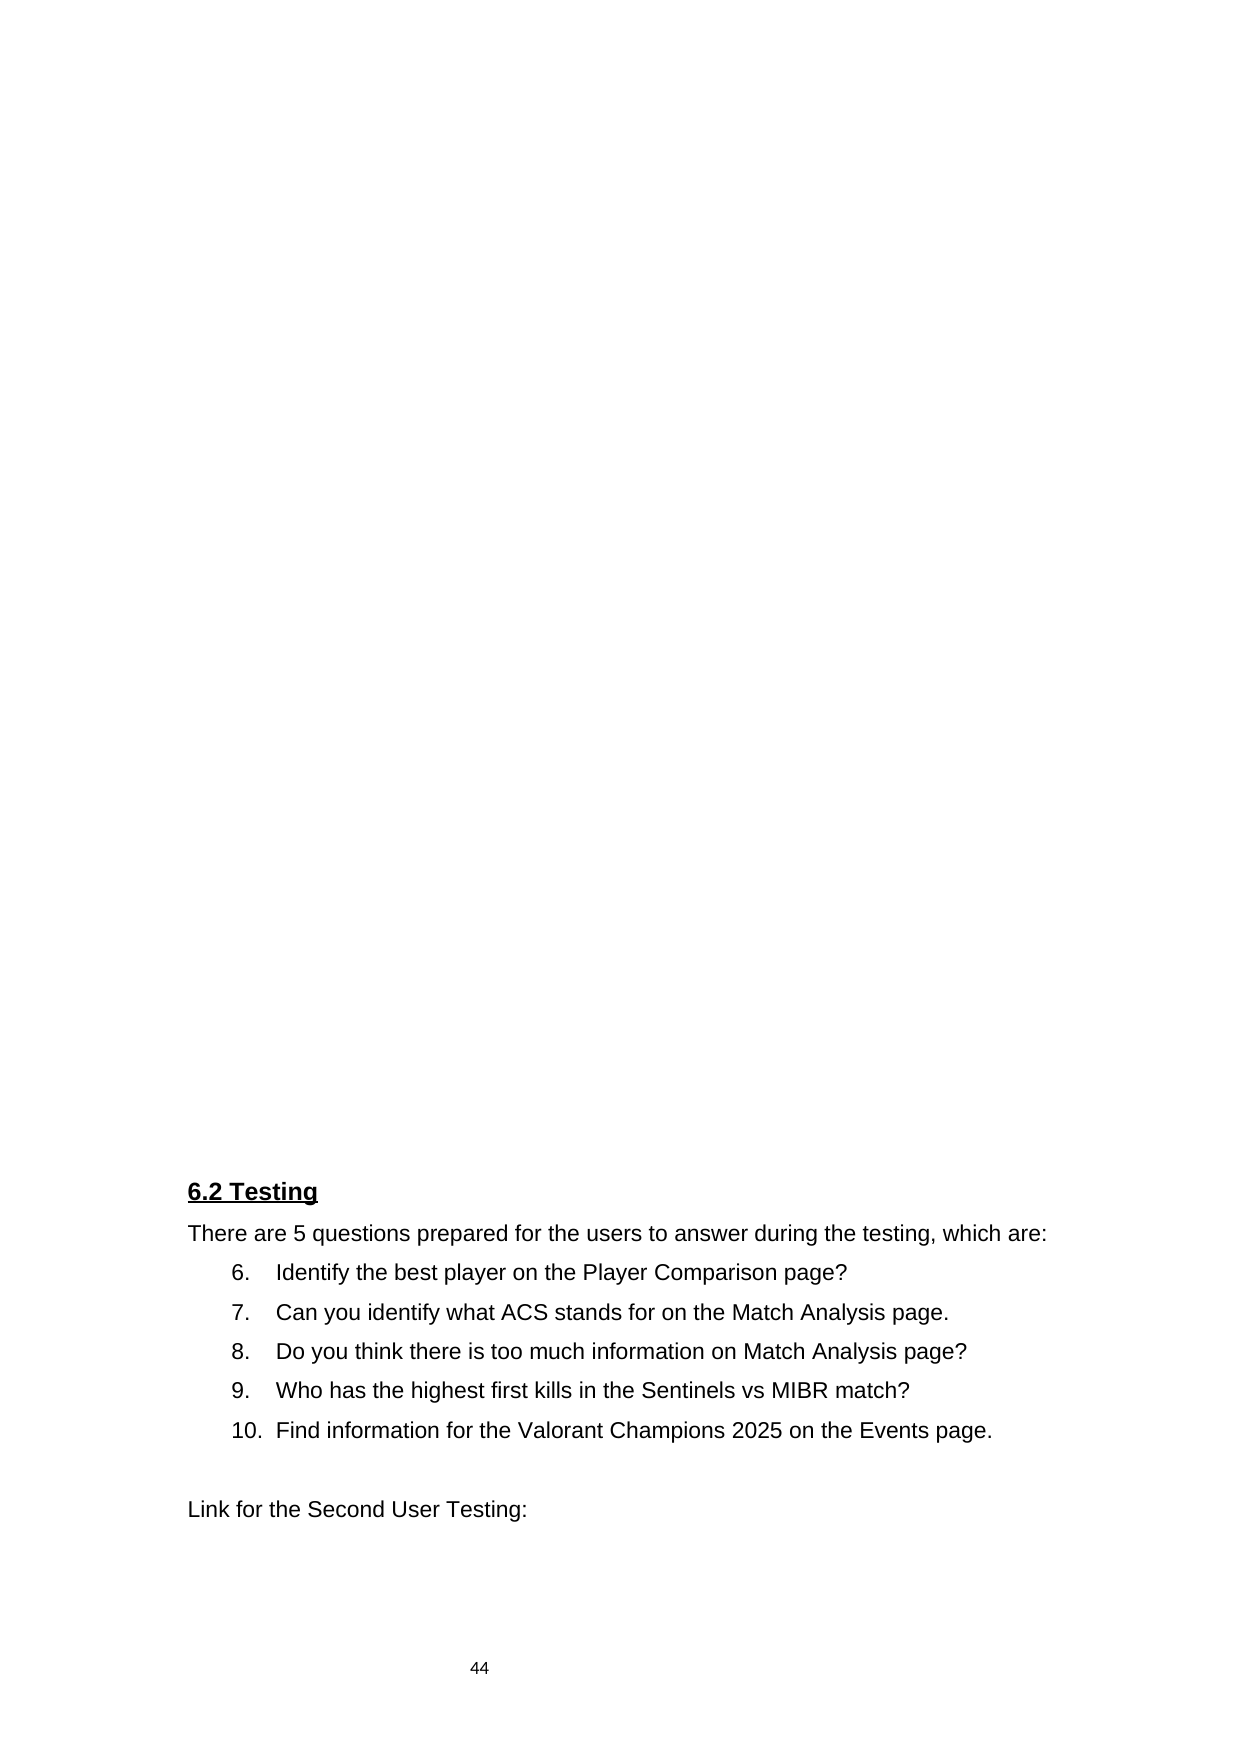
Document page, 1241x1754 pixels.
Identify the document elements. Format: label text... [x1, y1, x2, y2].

list Link for the Second User Testing: [187, 1496, 1053, 1522]
list Identify the best player on the Player Comparison page? [231, 1259, 1053, 1285]
list Who has the highest first kills in the Sentinels vs MIBR match? [231, 1377, 1053, 1404]
list 6.2 Testing [187, 1176, 1053, 1205]
list Can you identify what ACS stands for on the Match Analysis page. [231, 1298, 1053, 1325]
list Do you think there is too much information on Match Analysis page? [231, 1338, 1053, 1364]
list There are 5 questions prepared for the users to answer during the testing, which are: [187, 1219, 1053, 1246]
list Find information for the Valorant Champions 2025 on the Events page. [231, 1417, 1053, 1443]
